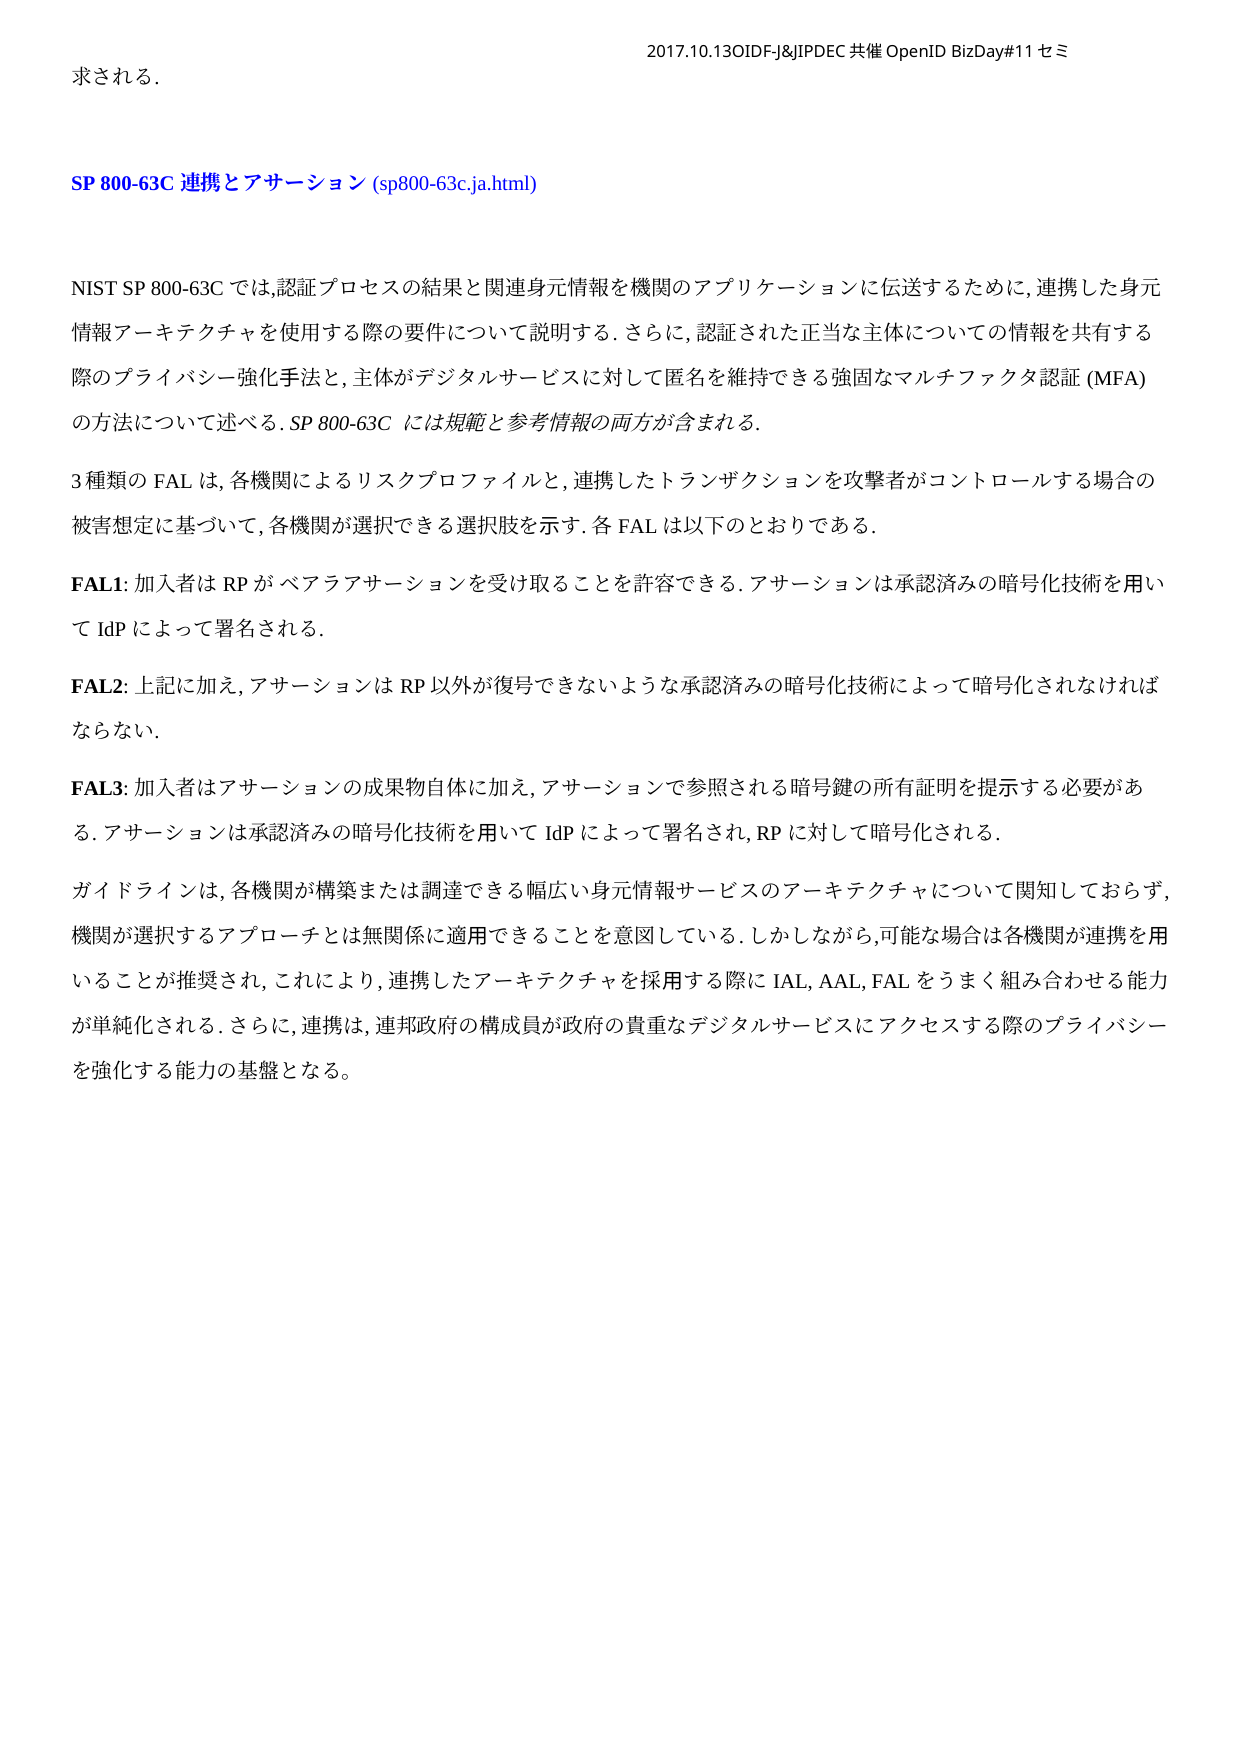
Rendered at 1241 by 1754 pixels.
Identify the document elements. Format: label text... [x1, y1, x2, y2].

text 3種類の FAL は, 各機関によるリスクプロファイルと, 連携したトランザクションを攻撃者がコントロールする場合の被害想定に基づいて, 各機関が選択できる選択肢を⽰す. 各 FAL は以下のとおりである. [71, 464, 1169, 539]
text NIST SP 800-63C では,認証プロセスの結果と関連身元情報を機関のアプリケーションに伝送するために, 連携した身元情報アーキテクチャを使用する際の要件について説明する. さらに, 認証された正当な主体についての情報を共有する際のプライバシー強化⼿法と, 主体がデジタルサービスに対して匿名を維持できる強固なマルチファクタ認証 (MFA) の方法について述べる. SP 800-63C には規範と参考情報の両方が含まれる. [71, 272, 1169, 437]
text ガイドラインは, 各機関が構築または調達できる幅広い身元情報サービスのアーキテクチャについて関知しておらず, 機関が選択するアプローチとは無関係に適⽤できることを意図している. しかしながら,可能な場合は各機関が連携を⽤いることが推奨され, これにより, 連携したアーキテクチャを採⽤する際に IAL, AAL, FAL をうまく組み合わせる能力が単純化される. さらに, 連携は, 連邦政府の構成員が政府の貴重なデジタルサービスにアクセスする際のプライバシーを強化する能力の基盤となる。 [71, 874, 1169, 1084]
text SP 800-63C 連携とアサーション (sp800-63c.ja.html) [71, 166, 1169, 196]
text FAL3: 加入者はアサーションの成果物自体に加え, アサーションで参照される暗号鍵の所有証明を提⽰する必要がある. アサーションは承認済みの暗号化技術を⽤いて IdP によって署名され, RP に対して暗号化される. [71, 771, 1169, 847]
text FAL2: 上記に加え, アサーションは RP 以外が復号できないような承認済みの暗号化技術によって暗号化されなければならない. [71, 669, 1169, 744]
text FAL1: 加入者は RP が ベアラアサーションを受け取ることを許容できる. アサーションは承認済みの暗号化技術を⽤いて IdP によって署名される. [71, 567, 1169, 642]
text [71, 60, 1169, 90]
